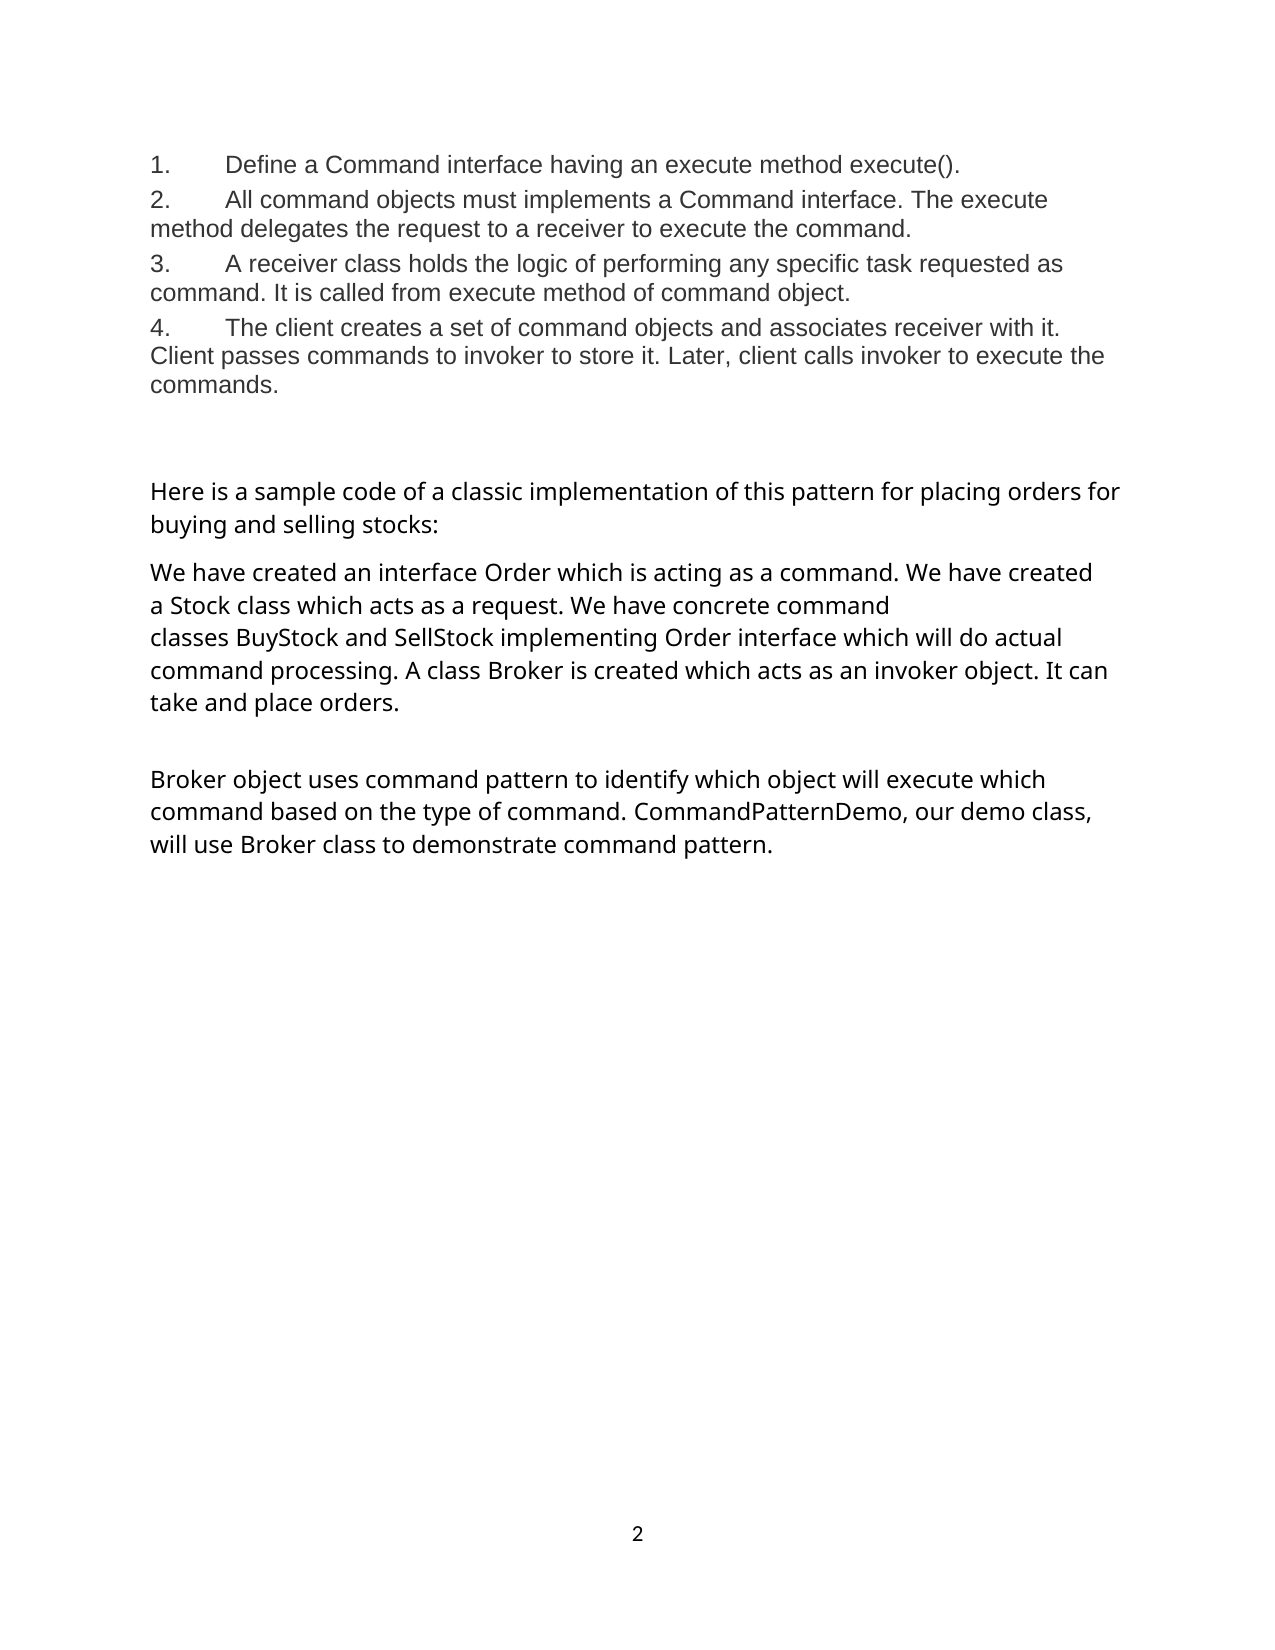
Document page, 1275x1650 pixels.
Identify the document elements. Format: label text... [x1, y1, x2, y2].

list The client creates a set of command objects and associates receiver with it. Client passes commands to invoker to store it. Later, client calls invoker to execute the commands. [150, 312, 1125, 399]
list All command objects must implements a Command interface. The execute method delegates the request to a receiver to execute the command. [150, 185, 1125, 242]
list Define a Command interface having an execute method execute(). [150, 150, 1125, 179]
text Broker object uses command pattern to identify which object will execute which command based on the type of command. CommandPatternDemo, our demo class, will use Broker class to demonstrate command pattern. [150, 762, 1125, 860]
text Here is a sample code of a classic implementation of this pattern for placing orders for buying and selling stocks: [439, 475, 1125, 540]
text We have created an interface Order which is acting as a command. We have created a Stock class which acts as a request. We have concrete command classes BuyStock and SellStock implementing Order interface which will do actual command processing. A class Broker is created which acts as an invoker object. It can take and place orders. [150, 556, 1125, 747]
list A receiver class holds the logic of performing any specific task requested as command. It is called from execute method of command object. [150, 249, 1125, 306]
